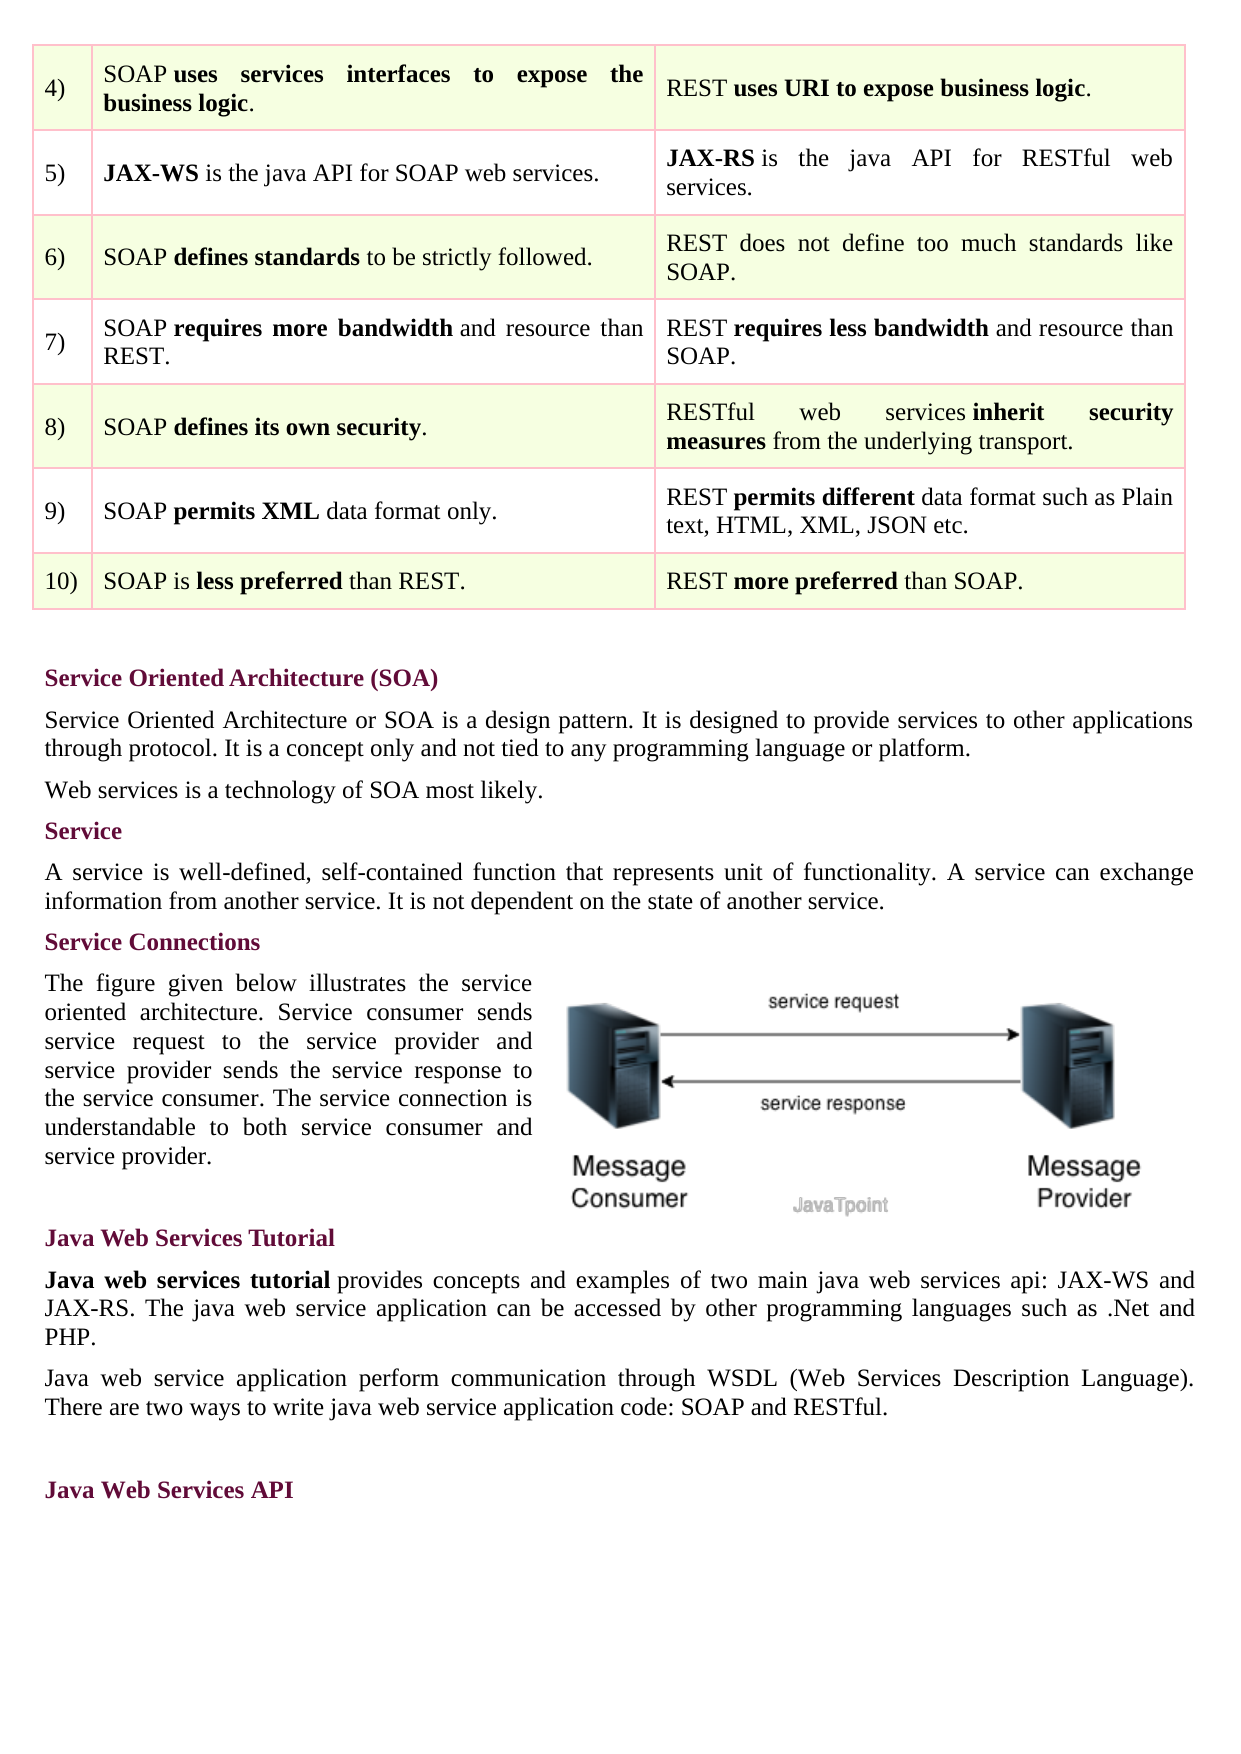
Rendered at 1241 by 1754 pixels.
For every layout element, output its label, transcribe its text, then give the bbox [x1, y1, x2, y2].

table_cell REST requires less bandwidth and resource than SOAP. [656, 300, 1184, 383]
table_cell 8) [34, 385, 91, 467]
table_cell SOAP requires more bandwidth and resource than REST. [93, 300, 654, 383]
table_cell 6) [34, 216, 91, 298]
text The figure given below illustrates the service oriented architecture. Service consumer sends service request to the service provider and service provider sends the service response to the service consumer. The service connection is understandable to both service consumer and service provider. [44, 968, 1196, 1170]
table_cell 5) [34, 131, 91, 213]
subtitle Java Web Services Tutorial [44, 1223, 1196, 1252]
table_cell JAX-RS is the java API for RESTful web services. [656, 131, 1184, 213]
table_cell SOAP uses services interfaces to expose the business logic. [93, 46, 654, 129]
text Service Oriented Architecture or SOA is a design pattern. It is designed to provide services to other applications through protocol. It is a concept only and not tied to any programming language or platform. [44, 705, 1196, 762]
text Java web service application perform communication through WSDL (Web Services Description Language). There are two ways to write java web service application code: SOAP and RESTful. [44, 1363, 1196, 1421]
text A service is well-defined, self-contained function that represents unit of functionality. A service can exchange information from another service. It is not dependent on the state of another service. [44, 857, 1196, 915]
subtitle Java Web Services API [44, 1475, 1196, 1503]
table_cell JAX-WS is the java API for SOAP web services. [93, 131, 654, 213]
table_cell 4) [34, 46, 91, 129]
text Java web services tutorial provides concepts and examples of two main java web services api: JAX-WS and JAX-RS. The java web service application can be accessed by other programming languages such as .Net and PHP. [44, 1265, 1196, 1351]
table_cell REST uses URI to expose business logic. [656, 46, 1184, 129]
table_cell 7) [34, 300, 91, 383]
subtitle Service Connections [44, 927, 1196, 956]
subtitle Service Oriented Architecture (SOA) [44, 663, 1196, 692]
table_cell SOAP permits XML data format only. [93, 469, 654, 552]
table_cell SOAP defines standards to be strictly followed. [93, 216, 654, 298]
text Web services is a technology of SOA most likely. [44, 775, 1196, 803]
table_cell REST more preferred than SOAP. [656, 554, 1184, 608]
table_cell SOAP is less preferred than REST. [93, 554, 654, 608]
table_cell 10) [34, 554, 91, 608]
table_cell REST does not define too much standards like SOAP. [656, 216, 1184, 298]
table_cell RESTful web services inherit security measures from the underlying transport. [656, 385, 1184, 467]
table_cell REST permits different data format such as Plain text, HTML, XML, JSON etc. [656, 469, 1184, 552]
picture [551, 980, 1165, 1237]
table_cell SOAP defines its own security. [93, 385, 654, 467]
table_cell 9) [34, 469, 91, 552]
subtitle Service [44, 816, 1196, 845]
